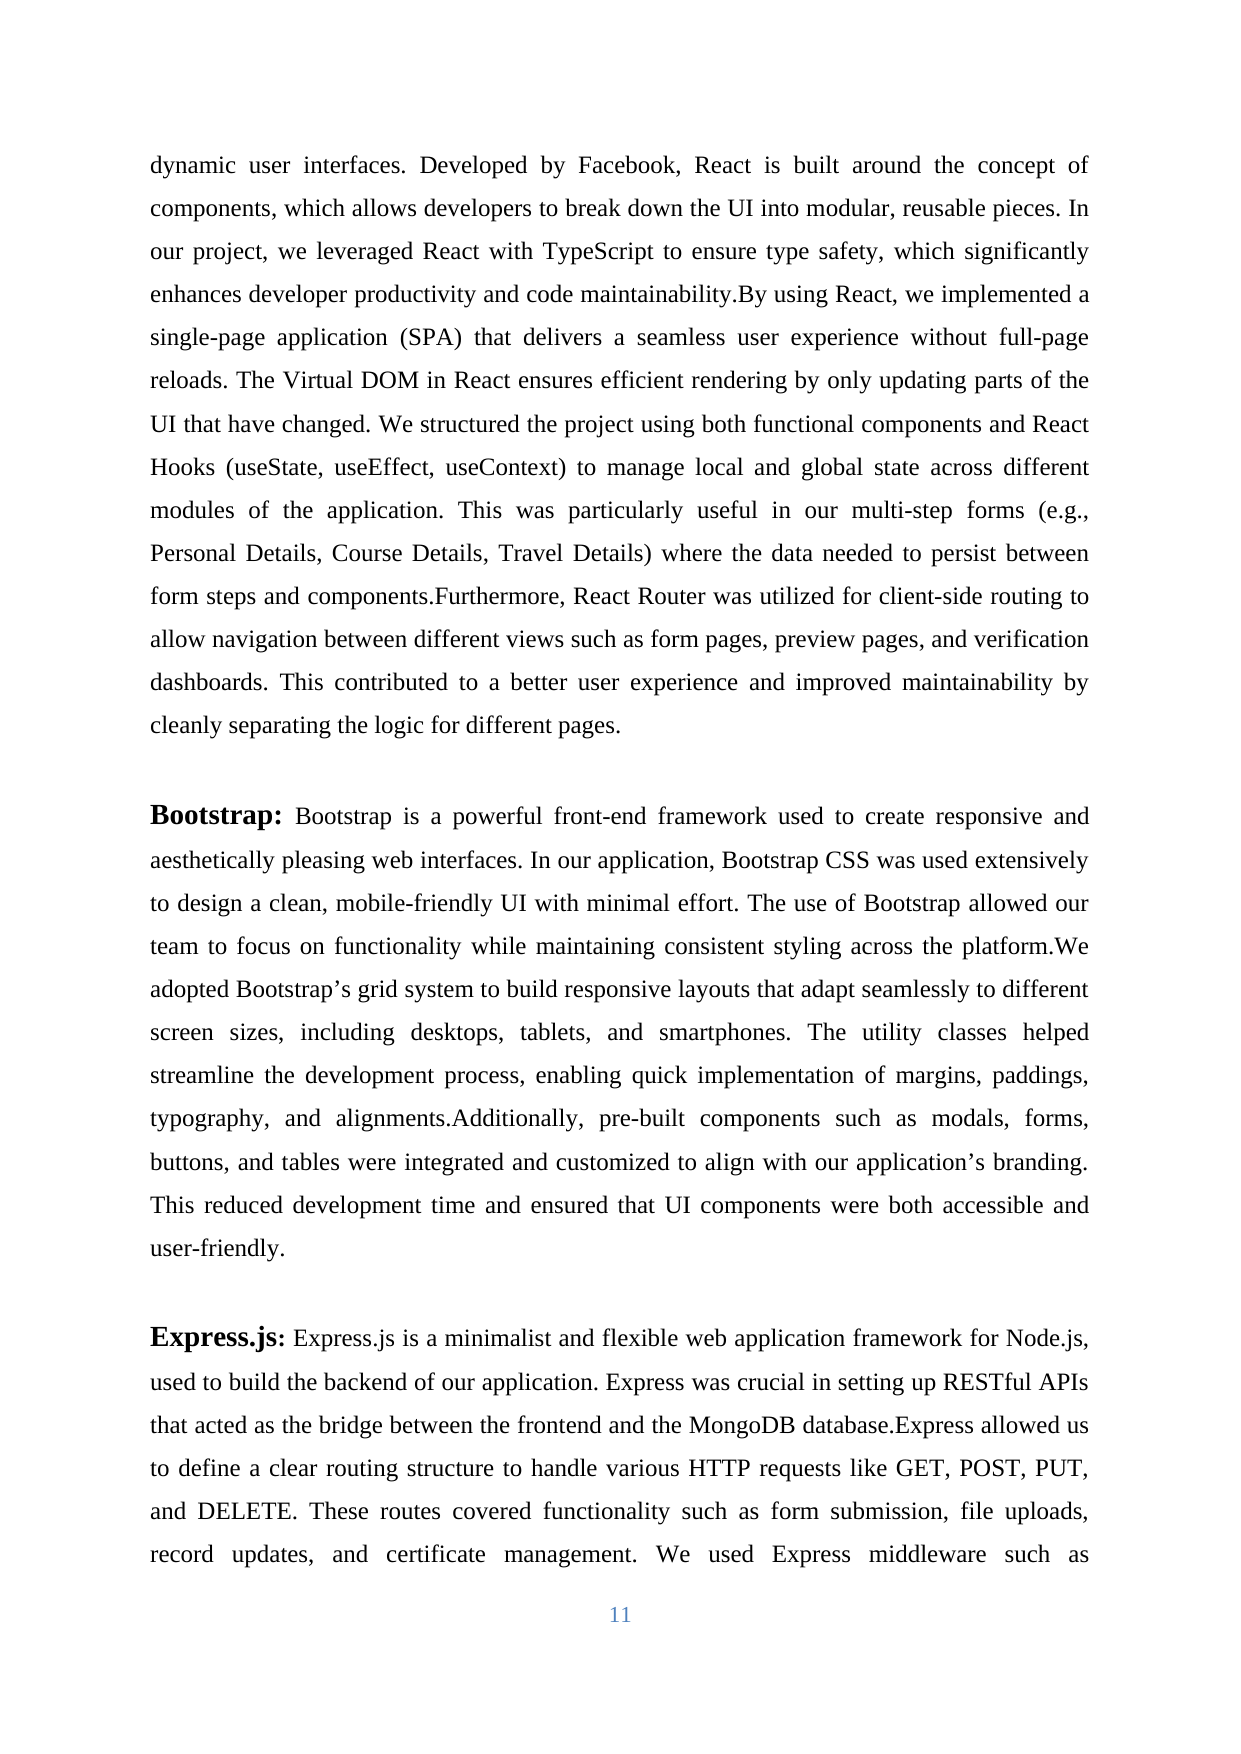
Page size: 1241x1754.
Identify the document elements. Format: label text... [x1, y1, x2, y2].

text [150, 150, 1090, 739]
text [150, 1319, 1090, 1568]
text Bootstrap: Bootstrap is a powerful front-end framework used to create responsive and aesthetically pleasing web interfaces. In our application, Bootstrap CSS was used extensively to design a clean, mobile-friendly UI with minimal effort. The use of Bootstrap allowed our team to focus on functionality while maintaining consistent styling across the platform.We adopted Bootstrap’s grid system to build responsive layouts that adapt seamlessly to different screen sizes, including desktops, tablets, and smartphones. The utility classes helped streamline the development process, enabling quick implementation of margins, paddings, typography, and alignments.Additionally, pre-built components such as modals, forms, buttons, and tables were integrated and customized to align with our application’s branding. This reduced development time and ensured that UI components were both accessible and user-friendly. [150, 797, 1090, 1262]
